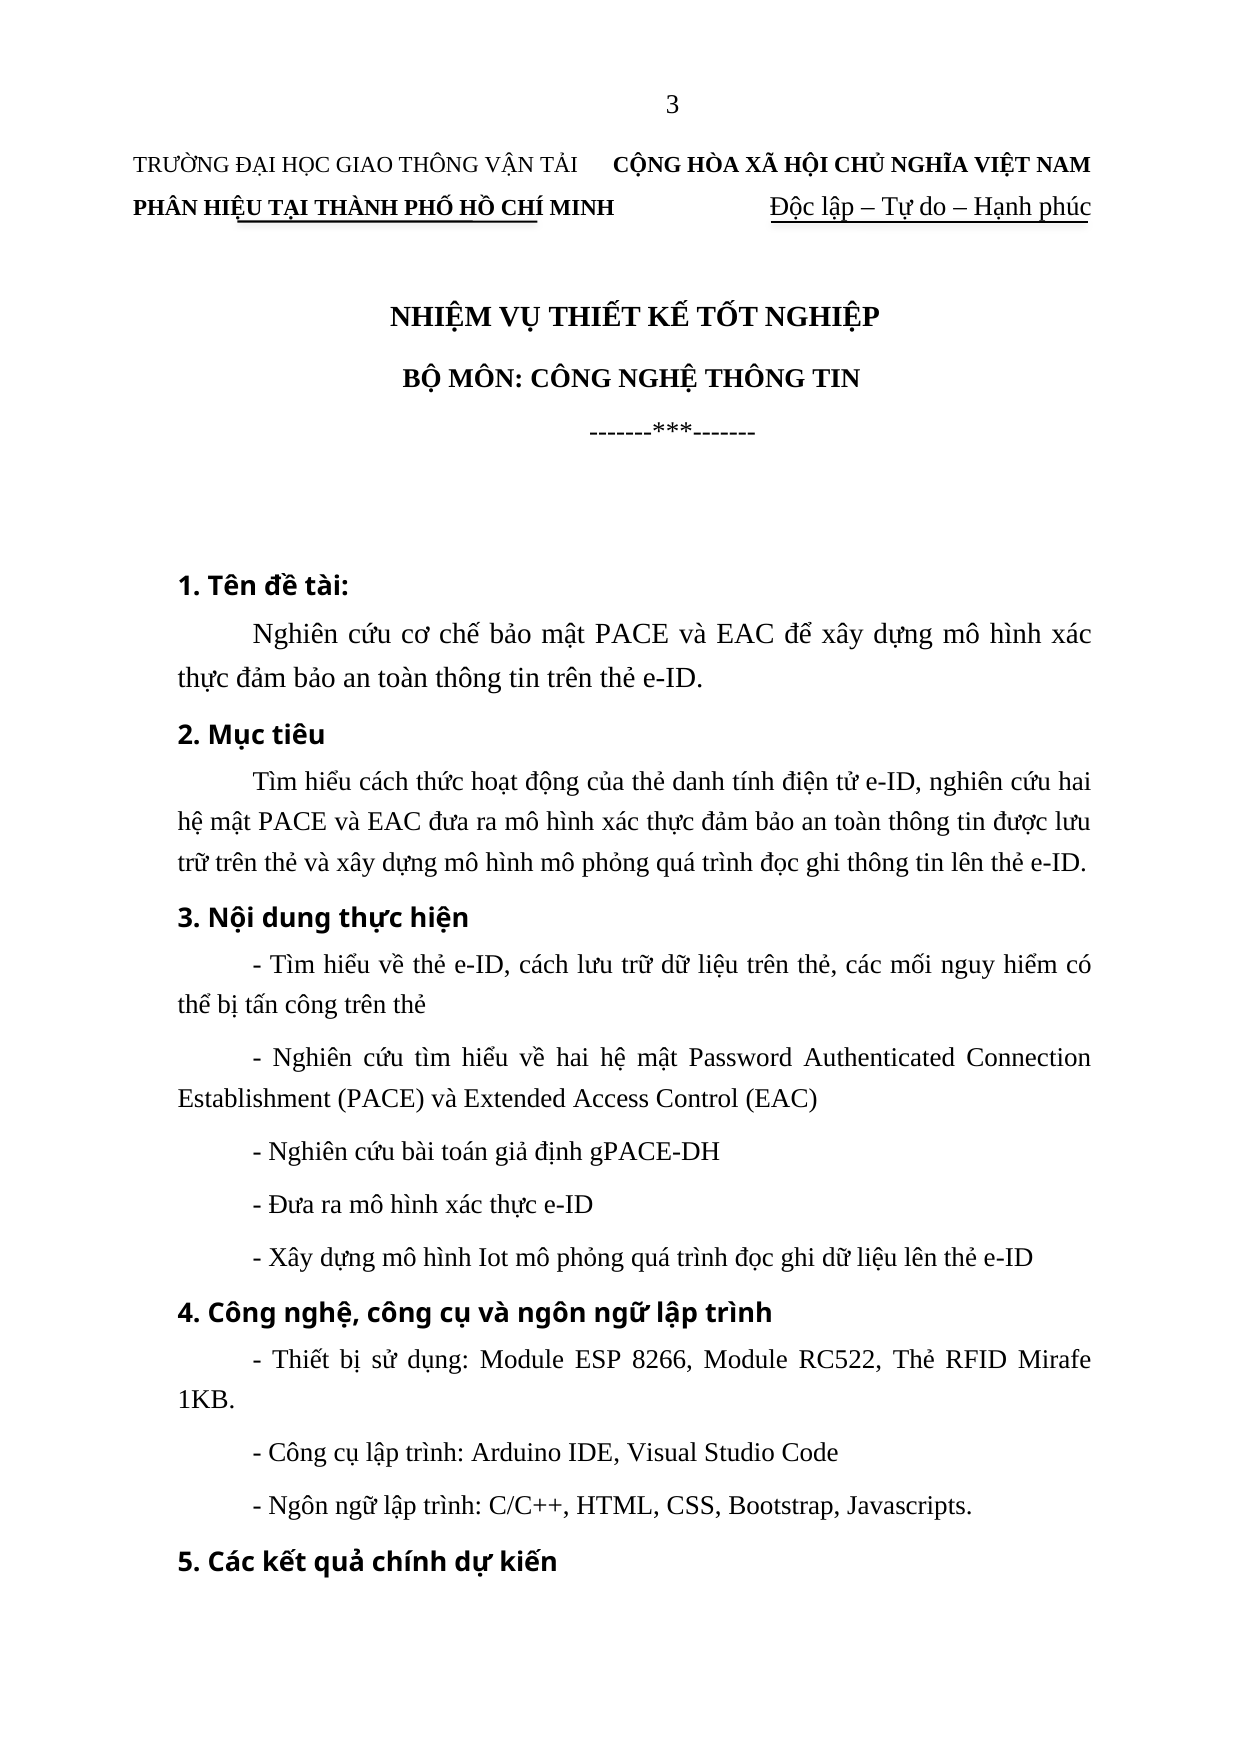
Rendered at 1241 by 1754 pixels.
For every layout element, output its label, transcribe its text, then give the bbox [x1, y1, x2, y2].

text 3. Nội dung thực hiện [177, 899, 1092, 936]
text - Nghiên cứu tìm hiểu về hai hệ mật Password Authenticated Connection Establishment (PACE) và Extended Access Control (EAC) [177, 1042, 1092, 1113]
text TRƯỜNG ĐẠI HỌC GIAO THÔNG VẬN TẢI CỘNG HÒA XÃ HỘI CHỦ NGHĨA VIỆT NAM [133, 151, 1092, 177]
text - Thiết bị sử dụng: Module ESP 8266, Module RC522, Thẻ RFID Mirafe 1KB. [177, 1343, 1092, 1414]
text - Tìm hiểu về thẻ e-ID, cách lưu trữ dữ liệu trên thẻ, các mối nguy hiểm có thể bị tấn công trên thẻ [177, 948, 1092, 1020]
text 1. Tên đề tài: [177, 567, 1092, 604]
text 5. Các kết quả chính dự kiến [177, 1542, 1092, 1579]
text - Ngôn ngữ lập trình: C/C++, HTML, CSS, Bootstrap, Javascripts. [177, 1489, 1092, 1520]
subtitle NHIỆM VỤ THIẾT KẾ TỐT NGHIỆP [177, 299, 1092, 332]
text - Đưa ra mô hình xác thực e-ID [177, 1188, 1092, 1219]
text PHÂN HIỆU TẠI THÀNH PHỐ HỒ CHÍ MINH Độc lập – Tự do – Hạnh phúc [133, 190, 1092, 221]
text - Công cụ lập trình: Arduino IDE, Visual Studio Code [177, 1436, 1092, 1467]
text 2. Mục tiêu [177, 716, 1092, 753]
text 4. Công nghệ, công cụ và ngôn ngữ lập trình [177, 1294, 1092, 1331]
text Nghiên cứu cơ chế bảo mật PACE và EAC để xây dựng mô hình xác thực đảm bảo an toàn thông tin trên thẻ e-ID. [177, 616, 1092, 693]
text BỘ MÔN: CÔNG NGHỆ THÔNG TIN [177, 362, 1092, 393]
text -------***------- [177, 414, 1092, 446]
text - Xây dựng mô hình Iot mô phỏng quá trình đọc ghi dữ liệu lên thẻ e-ID [177, 1241, 1092, 1272]
text Tìm hiểu cách thức hoạt động của thẻ danh tính điện tử e-ID, nghiên cứu hai hệ mật PACE và EAC đưa ra mô hình xác thực đảm bảo an toàn thông tin được lưu trữ trên thẻ và xây dựng mô hình mô phỏng quá trình đọc ghi thông tin lên thẻ e-ID. [177, 765, 1092, 877]
text - Nghiên cứu bài toán giả định gPACE-DH [177, 1135, 1092, 1166]
